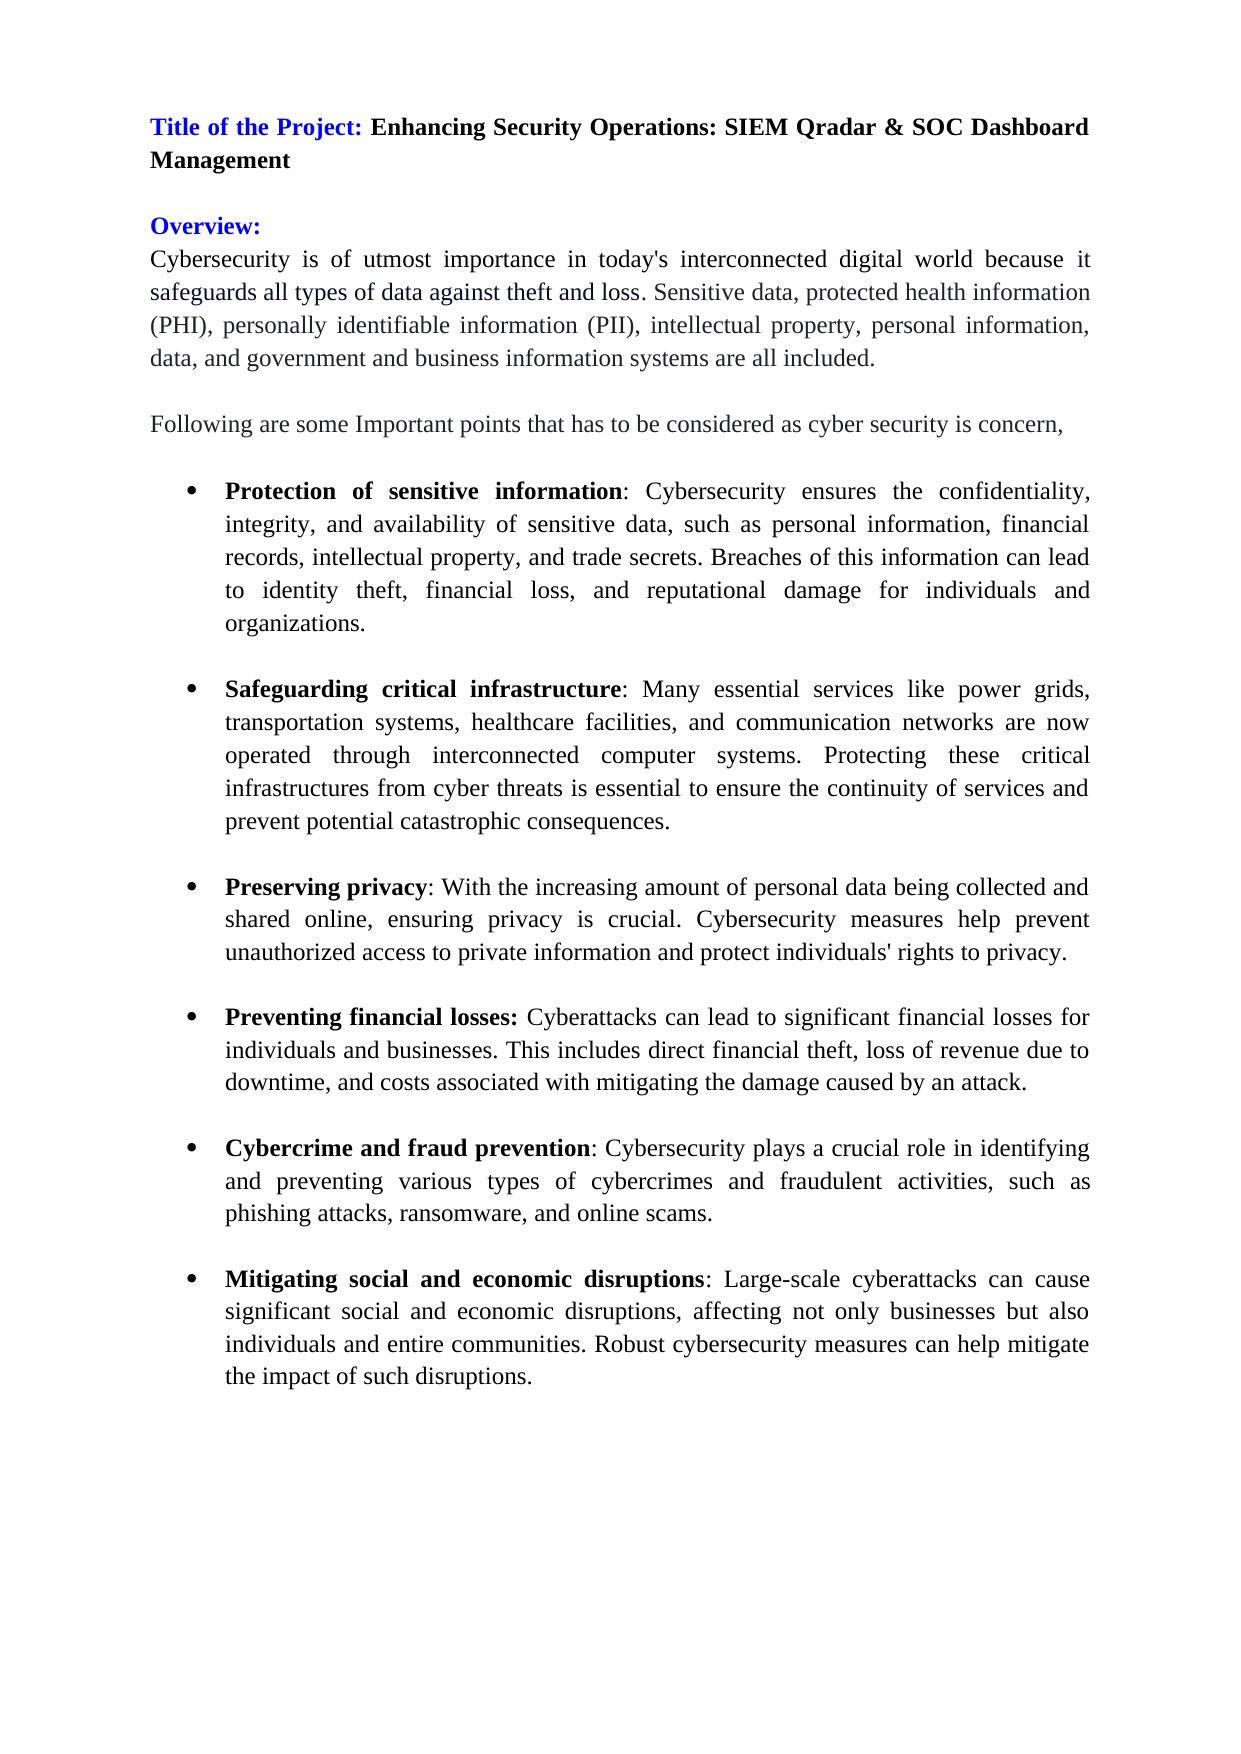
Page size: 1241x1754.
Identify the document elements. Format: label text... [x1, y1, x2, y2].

text Title of the Project: Enhancing Security Operations: SIEM Qradar & SOC Dashboard Management [150, 112, 1090, 174]
list Protection of sensitive information: Cybersecurity ensures the confidentiality, integrity, and availability of sensitive data, such as personal information, financial records, intellectual property, and trade secrets. Breaches of this information can lead to identity theft, financial loss, and reputational damage for individuals and organizations. [187, 476, 1091, 637]
text Cybersecurity is of utmost importance in today's interconnected digital world because it safeguards all types of data against theft and loss. Sensitive data, protected health information (PHI), personally identifiable information (PII), intellectual property, personal information, data, and government and business information systems are all included. [150, 244, 1091, 372]
list Preventing financial losses: Cyberattacks can lead to significant financial losses for individuals and businesses. This includes direct financial theft, loss of revenue due to downtime, and costs associated with mitigating the damage caused by an attack. [187, 1002, 1091, 1096]
text Following are some Important points that has to be considered as cyber security is concern, [150, 409, 1173, 438]
list Mitigating social and economic disruptions: Large-scale cyberattacks can cause significant social and economic disruptions, affecting not only businesses but also individuals and entire communities. Robust cybersecurity measures can help mitigate the impact of such disruptions. [187, 1264, 1091, 1390]
subtitle Overview: [150, 211, 1173, 240]
list Safeguarding critical infrastructure: Many essential services like power grids, transportation systems, healthcare facilities, and communication networks are now operated through interconnected computer systems. Protecting these critical infrastructures from cyber threats is essential to ensure the continuity of services and prevent potential catastrophic consequences. [187, 674, 1090, 834]
list Preserving privacy: With the increasing amount of personal data being collected and shared online, ensuring privacy is crucial. Cybersecurity measures help prevent unauthorized access to private information and protect individuals' rights to privacy. [187, 872, 1090, 965]
list Cybercrime and fraud prevention: Cybersecurity plays a crucial role in identifying and preventing various types of cybercrimes and fraudulent activities, such as phishing attacks, ransomware, and online scams. [187, 1133, 1090, 1227]
